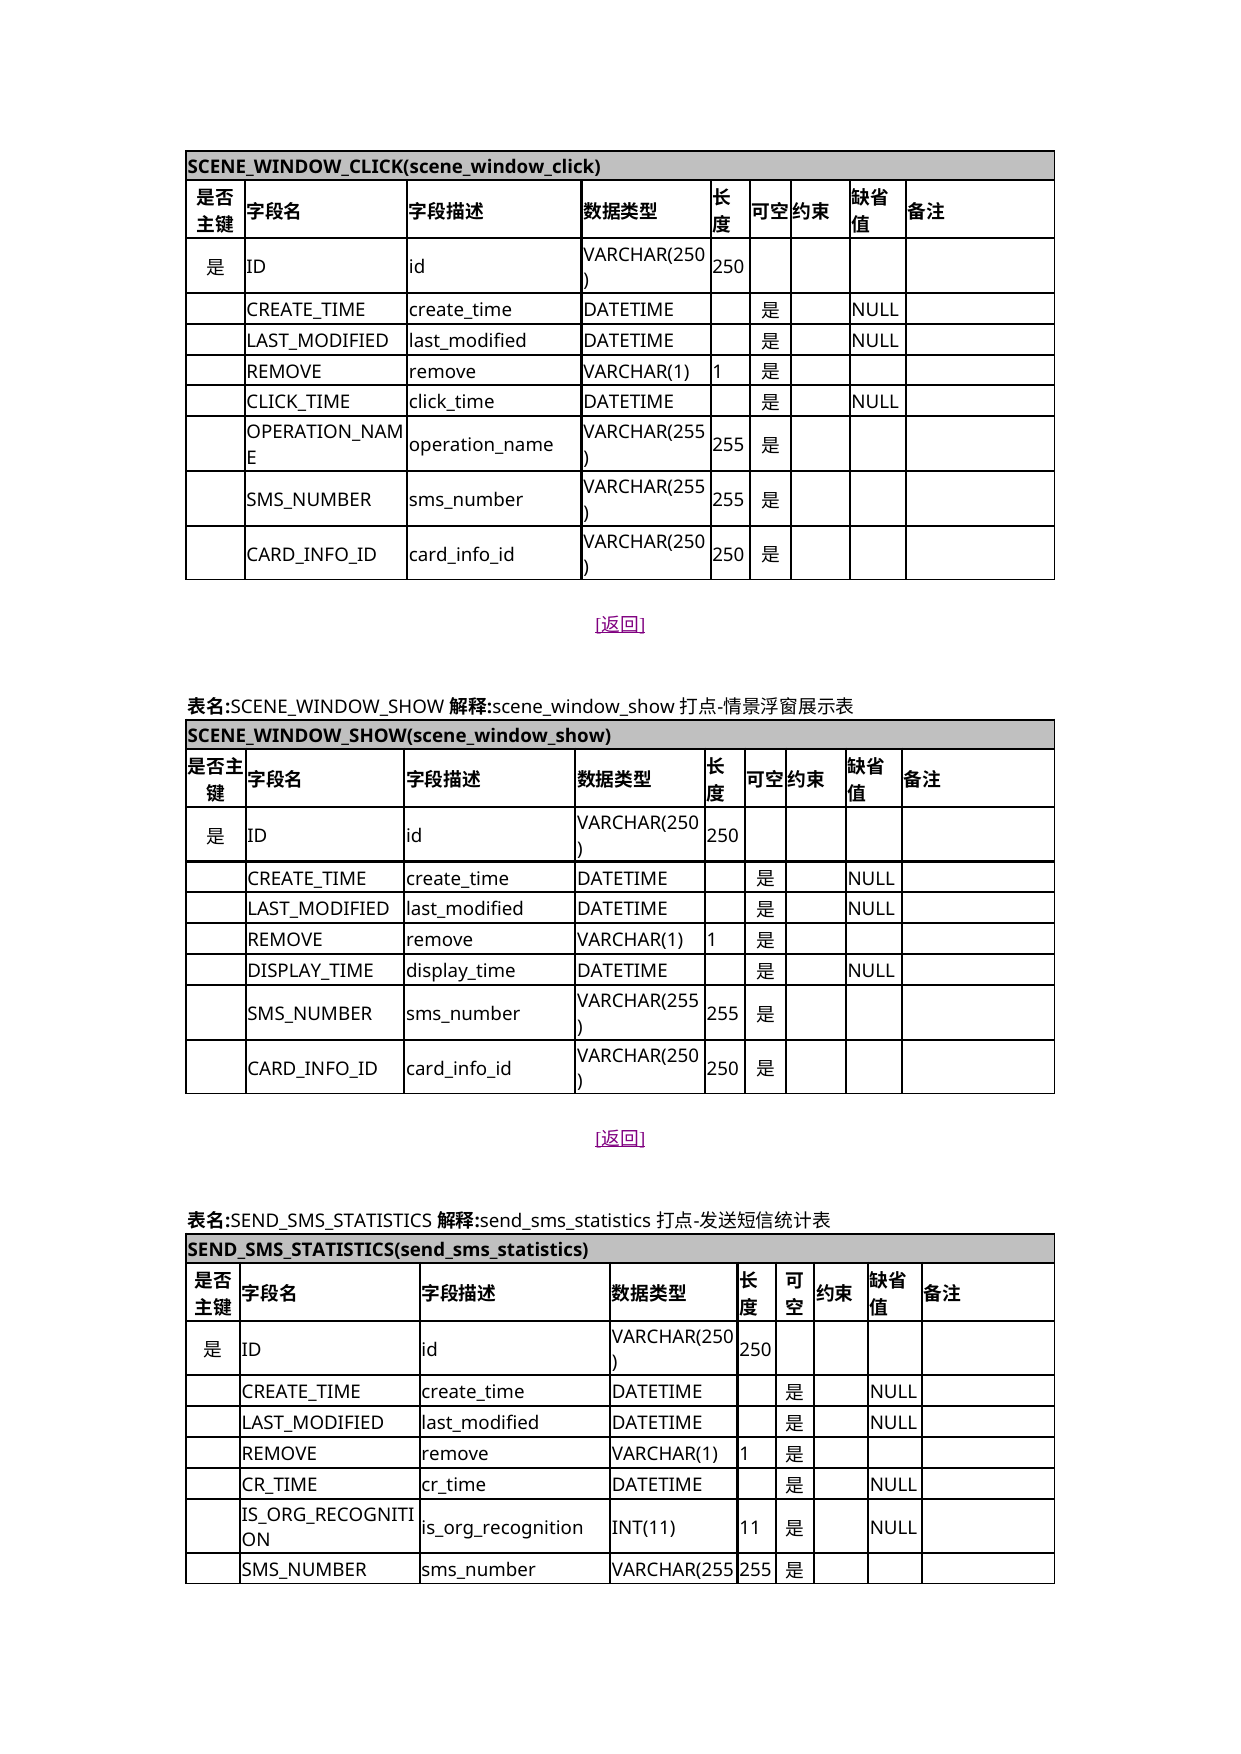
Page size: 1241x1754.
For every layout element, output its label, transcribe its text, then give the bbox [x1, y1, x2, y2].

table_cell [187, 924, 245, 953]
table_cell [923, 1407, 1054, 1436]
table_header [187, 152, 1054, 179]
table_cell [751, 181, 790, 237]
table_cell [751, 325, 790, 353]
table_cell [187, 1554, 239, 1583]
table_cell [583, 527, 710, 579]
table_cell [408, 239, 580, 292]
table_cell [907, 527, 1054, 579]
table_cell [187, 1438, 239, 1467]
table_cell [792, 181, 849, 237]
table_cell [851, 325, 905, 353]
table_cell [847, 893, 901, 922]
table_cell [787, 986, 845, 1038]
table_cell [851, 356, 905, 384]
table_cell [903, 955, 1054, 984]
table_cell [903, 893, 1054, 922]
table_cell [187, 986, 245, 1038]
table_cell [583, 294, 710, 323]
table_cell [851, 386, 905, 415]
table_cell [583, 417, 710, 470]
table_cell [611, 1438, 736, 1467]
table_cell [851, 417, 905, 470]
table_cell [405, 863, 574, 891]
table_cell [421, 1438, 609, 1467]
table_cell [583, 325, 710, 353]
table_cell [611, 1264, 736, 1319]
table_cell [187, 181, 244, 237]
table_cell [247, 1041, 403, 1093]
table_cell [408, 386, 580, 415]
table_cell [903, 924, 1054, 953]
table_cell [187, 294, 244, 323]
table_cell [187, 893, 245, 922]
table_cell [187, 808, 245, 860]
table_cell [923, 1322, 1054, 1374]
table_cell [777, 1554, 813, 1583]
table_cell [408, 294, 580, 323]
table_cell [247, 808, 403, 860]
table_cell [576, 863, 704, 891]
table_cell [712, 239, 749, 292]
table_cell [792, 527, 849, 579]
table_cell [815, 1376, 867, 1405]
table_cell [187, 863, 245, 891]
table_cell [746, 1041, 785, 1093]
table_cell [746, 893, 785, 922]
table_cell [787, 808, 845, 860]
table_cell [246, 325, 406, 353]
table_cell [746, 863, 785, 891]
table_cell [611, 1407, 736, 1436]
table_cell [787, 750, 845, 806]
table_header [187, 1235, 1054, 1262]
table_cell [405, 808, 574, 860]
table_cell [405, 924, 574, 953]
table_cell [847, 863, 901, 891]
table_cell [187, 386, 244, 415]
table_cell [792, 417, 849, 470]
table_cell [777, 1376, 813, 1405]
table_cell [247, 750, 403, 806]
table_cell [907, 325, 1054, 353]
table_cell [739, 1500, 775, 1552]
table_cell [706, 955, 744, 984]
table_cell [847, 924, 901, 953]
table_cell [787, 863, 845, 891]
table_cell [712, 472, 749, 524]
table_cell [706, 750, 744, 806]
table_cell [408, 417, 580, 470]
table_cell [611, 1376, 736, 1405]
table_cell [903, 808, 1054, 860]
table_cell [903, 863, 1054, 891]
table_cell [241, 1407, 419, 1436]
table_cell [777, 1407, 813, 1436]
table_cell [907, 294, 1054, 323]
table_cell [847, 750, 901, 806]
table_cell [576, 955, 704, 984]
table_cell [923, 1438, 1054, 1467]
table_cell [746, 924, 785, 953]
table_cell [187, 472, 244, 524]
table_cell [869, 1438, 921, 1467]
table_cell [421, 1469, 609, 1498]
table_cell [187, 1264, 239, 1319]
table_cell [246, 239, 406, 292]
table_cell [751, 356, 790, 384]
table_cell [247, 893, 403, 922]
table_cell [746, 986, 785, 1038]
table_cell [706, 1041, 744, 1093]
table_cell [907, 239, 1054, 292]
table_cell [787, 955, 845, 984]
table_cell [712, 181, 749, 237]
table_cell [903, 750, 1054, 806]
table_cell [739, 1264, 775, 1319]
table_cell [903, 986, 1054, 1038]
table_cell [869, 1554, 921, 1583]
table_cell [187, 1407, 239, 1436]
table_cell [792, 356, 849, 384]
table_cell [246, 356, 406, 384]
text 表名:SCENE_WINDOW_SHOW 解释:scene_window_show 打点-情景浮窗展示表 [187, 666, 1053, 718]
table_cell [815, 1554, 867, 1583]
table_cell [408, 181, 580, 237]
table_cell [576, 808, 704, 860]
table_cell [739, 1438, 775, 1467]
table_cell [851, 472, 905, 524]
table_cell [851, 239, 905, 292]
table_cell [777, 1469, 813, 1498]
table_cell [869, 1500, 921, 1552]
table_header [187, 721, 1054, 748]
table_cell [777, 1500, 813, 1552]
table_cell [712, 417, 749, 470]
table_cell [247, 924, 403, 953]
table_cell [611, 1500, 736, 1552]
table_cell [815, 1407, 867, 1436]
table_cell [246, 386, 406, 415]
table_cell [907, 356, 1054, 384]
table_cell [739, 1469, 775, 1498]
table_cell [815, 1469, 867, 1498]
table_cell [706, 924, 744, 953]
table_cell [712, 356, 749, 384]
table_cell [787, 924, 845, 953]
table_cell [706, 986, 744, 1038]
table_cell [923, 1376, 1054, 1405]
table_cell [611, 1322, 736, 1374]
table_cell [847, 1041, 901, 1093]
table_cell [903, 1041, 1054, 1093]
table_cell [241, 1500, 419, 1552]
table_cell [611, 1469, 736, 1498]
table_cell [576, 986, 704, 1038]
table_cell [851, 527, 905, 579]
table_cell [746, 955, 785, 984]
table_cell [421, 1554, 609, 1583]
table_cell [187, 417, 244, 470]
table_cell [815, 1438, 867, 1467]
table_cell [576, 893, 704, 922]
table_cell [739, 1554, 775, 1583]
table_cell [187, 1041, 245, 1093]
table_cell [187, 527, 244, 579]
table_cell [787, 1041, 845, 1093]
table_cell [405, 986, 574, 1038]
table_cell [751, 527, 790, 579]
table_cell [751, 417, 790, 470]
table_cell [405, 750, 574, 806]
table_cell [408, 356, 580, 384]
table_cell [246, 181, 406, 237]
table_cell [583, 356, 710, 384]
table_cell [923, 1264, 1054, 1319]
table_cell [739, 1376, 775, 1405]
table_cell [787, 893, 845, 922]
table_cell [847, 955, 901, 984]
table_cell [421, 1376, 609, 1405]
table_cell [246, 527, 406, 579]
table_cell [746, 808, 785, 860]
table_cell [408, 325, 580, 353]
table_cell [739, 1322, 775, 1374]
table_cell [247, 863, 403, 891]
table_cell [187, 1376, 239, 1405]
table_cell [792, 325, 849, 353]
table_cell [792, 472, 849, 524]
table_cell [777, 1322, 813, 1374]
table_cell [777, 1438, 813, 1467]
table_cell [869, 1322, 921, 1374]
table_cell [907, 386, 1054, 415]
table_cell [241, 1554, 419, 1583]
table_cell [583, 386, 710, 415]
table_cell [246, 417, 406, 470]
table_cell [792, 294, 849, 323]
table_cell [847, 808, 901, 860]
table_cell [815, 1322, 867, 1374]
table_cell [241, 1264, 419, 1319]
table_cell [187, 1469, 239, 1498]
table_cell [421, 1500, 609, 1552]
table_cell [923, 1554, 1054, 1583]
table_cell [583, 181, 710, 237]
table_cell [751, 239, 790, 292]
text 表名:SEND_SMS_STATISTICS 解释:send_sms_statistics 打点-发送短信统计表 [187, 1180, 1053, 1232]
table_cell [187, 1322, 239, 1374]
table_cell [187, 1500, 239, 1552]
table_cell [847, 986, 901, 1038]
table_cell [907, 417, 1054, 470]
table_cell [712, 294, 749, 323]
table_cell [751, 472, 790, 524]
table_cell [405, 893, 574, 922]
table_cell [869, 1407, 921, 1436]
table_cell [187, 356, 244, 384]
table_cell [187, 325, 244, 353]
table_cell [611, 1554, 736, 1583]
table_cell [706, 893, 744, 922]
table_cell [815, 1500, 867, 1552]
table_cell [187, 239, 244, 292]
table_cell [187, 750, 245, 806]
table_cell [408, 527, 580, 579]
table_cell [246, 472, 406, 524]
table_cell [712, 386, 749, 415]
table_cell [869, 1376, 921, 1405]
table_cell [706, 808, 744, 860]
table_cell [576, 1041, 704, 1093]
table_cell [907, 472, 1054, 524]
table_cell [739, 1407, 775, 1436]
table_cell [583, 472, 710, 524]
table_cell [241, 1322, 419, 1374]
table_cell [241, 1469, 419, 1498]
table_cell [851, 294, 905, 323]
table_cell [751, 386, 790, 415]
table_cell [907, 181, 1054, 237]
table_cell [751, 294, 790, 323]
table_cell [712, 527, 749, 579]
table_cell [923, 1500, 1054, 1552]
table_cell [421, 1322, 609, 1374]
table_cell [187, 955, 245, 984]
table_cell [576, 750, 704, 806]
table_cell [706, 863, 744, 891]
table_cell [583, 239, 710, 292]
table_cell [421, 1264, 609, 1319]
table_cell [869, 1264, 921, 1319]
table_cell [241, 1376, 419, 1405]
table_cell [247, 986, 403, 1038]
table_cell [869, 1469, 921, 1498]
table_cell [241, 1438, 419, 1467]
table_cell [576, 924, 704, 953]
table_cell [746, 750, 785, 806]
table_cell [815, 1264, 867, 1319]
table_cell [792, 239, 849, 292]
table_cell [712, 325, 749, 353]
text [返回] [187, 609, 1053, 637]
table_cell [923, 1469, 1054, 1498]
text [返回] [187, 1123, 1053, 1151]
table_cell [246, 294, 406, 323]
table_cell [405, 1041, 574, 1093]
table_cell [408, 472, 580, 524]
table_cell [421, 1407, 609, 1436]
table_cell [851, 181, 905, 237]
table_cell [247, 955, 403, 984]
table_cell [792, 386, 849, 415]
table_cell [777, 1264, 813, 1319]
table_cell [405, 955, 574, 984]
